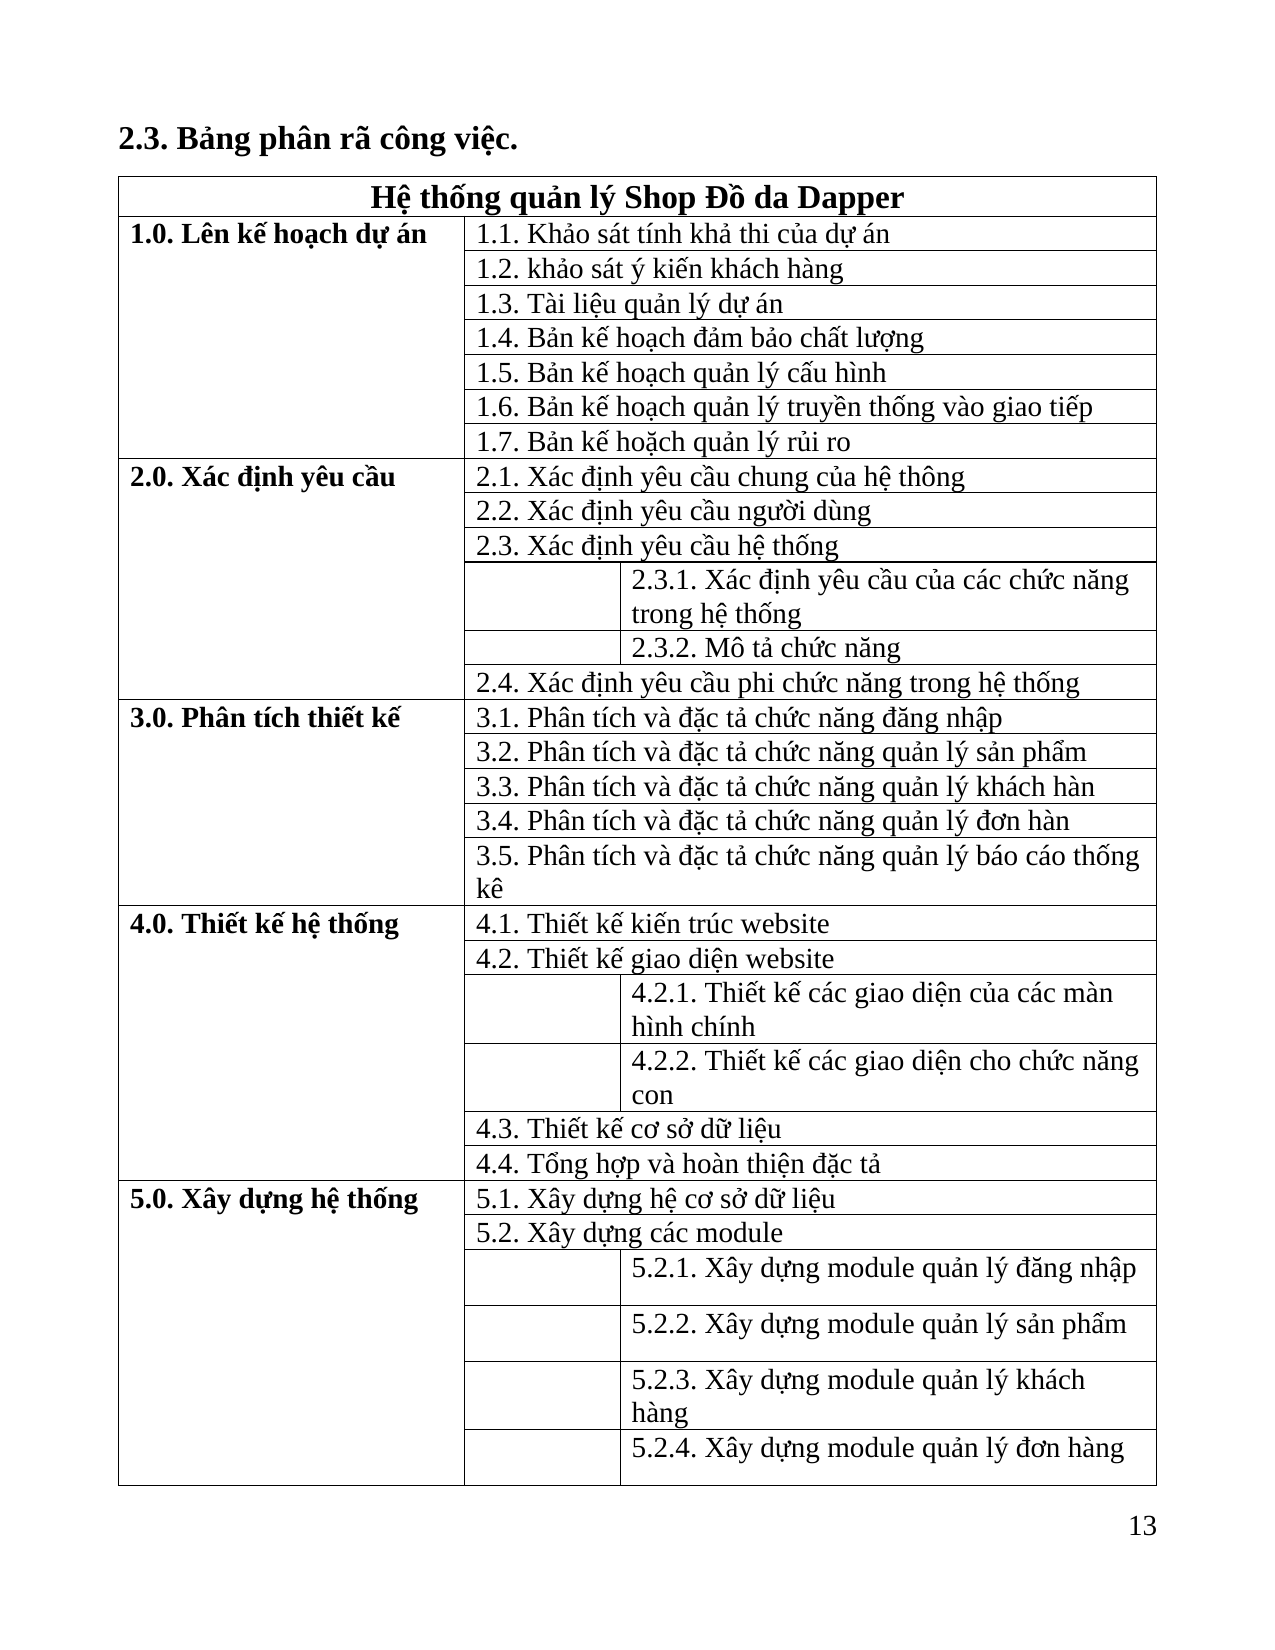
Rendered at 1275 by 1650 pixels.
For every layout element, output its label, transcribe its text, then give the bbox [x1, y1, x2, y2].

table_cell [465, 1250, 620, 1305]
table_cell 5.2.4. Xây dựng module quản lý đơn hàng [621, 1430, 1156, 1485]
table_cell 1.1. Khảo sát tính khả thi của dự án [465, 217, 1156, 250]
table_cell 3.4. Phân tích và đặc tả chức năng quản lý đơn hàn [465, 804, 1156, 837]
table_cell 1.4. Bản kế hoạch đảm bảo chất lượng [465, 320, 1156, 354]
table_cell [465, 1044, 620, 1111]
table_cell 4.2.2. Thiết kế các giao diện cho chức năng con [621, 1044, 1156, 1111]
table_cell 2.0. Xác định yêu cầu [119, 459, 464, 699]
table_cell 4.1. Thiết kế kiến trúc website [465, 906, 1156, 940]
table_cell 3.3. Phân tích và đặc tả chức năng quản lý khách hàn [465, 769, 1156, 802]
table_cell 5.2. Xây dựng các module [465, 1215, 1156, 1249]
table_cell 2.4. Xác định yêu cầu phi chức năng trong hệ thống [465, 665, 1156, 699]
table_cell 4.2. Thiết kế giao diện website [465, 941, 1156, 974]
table_cell 3.0. Phân tích thiết kế [119, 700, 464, 905]
table_cell [465, 1306, 620, 1361]
table_cell 4.0. Thiết kế hệ thống [119, 906, 464, 1180]
table_header Hệ thống quản lý Shop Đồ da Dapper [119, 177, 1156, 216]
table_cell 1.2. khảo sát ý kiến khách hàng [465, 251, 1156, 285]
table_cell [465, 1430, 620, 1485]
table_cell 5.2.3. Xây dựng module quản lý khách hàng [621, 1362, 1156, 1429]
table_cell 1.0. Lên kế hoạch dự án [119, 217, 464, 458]
table_cell 3.1. Phân tích và đặc tả chức năng đăng nhập [465, 700, 1156, 733]
table_cell 1.3. Tài liệu quản lý dự án [465, 286, 1156, 319]
table_cell 5.0. Xây dựng hệ thống [119, 1181, 464, 1485]
table_cell 3.2. Phân tích và đặc tả chức năng quản lý sản phẩm [465, 734, 1156, 768]
table_cell 4.2.1. Thiết kế các giao diện của các màn hình chính [621, 975, 1156, 1042]
table_cell 2.3. Xác định yêu cầu hệ thống [465, 528, 1156, 561]
table_cell [465, 563, 620, 629]
table_cell [465, 975, 620, 1042]
table_cell 1.7. Bản kế hoặch quản lý rủi ro [465, 424, 1156, 458]
table_cell 2.1. Xác định yêu cầu chung của hệ thông [465, 459, 1156, 492]
text 2.3. Bảng phân rã công việc. [118, 118, 1157, 156]
table_cell 1.5. Bản kế hoạch quản lý cấu hình [465, 355, 1156, 388]
table_cell 5.2.2. Xây dựng module quản lý sản phẩm [621, 1306, 1156, 1361]
table_cell 1.6. Bản kế hoạch quản lý truyền thống vào giao tiếp [465, 390, 1156, 423]
table_cell 2.2. Xác định yêu cầu người dùng [465, 493, 1156, 527]
table_cell 2.3.1. Xác định yêu cầu của các chức năng trong hệ thống [621, 563, 1156, 629]
table_cell 3.5. Phân tích và đặc tả chức năng quản lý báo cáo thống kê [465, 838, 1156, 905]
table_cell [465, 631, 620, 664]
table_cell [465, 1362, 620, 1429]
table_cell 5.1. Xây dựng hệ cơ sở dữ liệu [465, 1181, 1156, 1214]
table_cell 5.2.1. Xây dựng module quản lý đăng nhập [621, 1250, 1156, 1305]
table_cell 4.3. Thiết kế cơ sở dữ liệu [465, 1112, 1156, 1145]
table_cell 4.4. Tổng hợp và hoàn thiện đặc tả [465, 1146, 1156, 1180]
table_cell 2.3.2. Mô tả chức năng [621, 631, 1156, 664]
